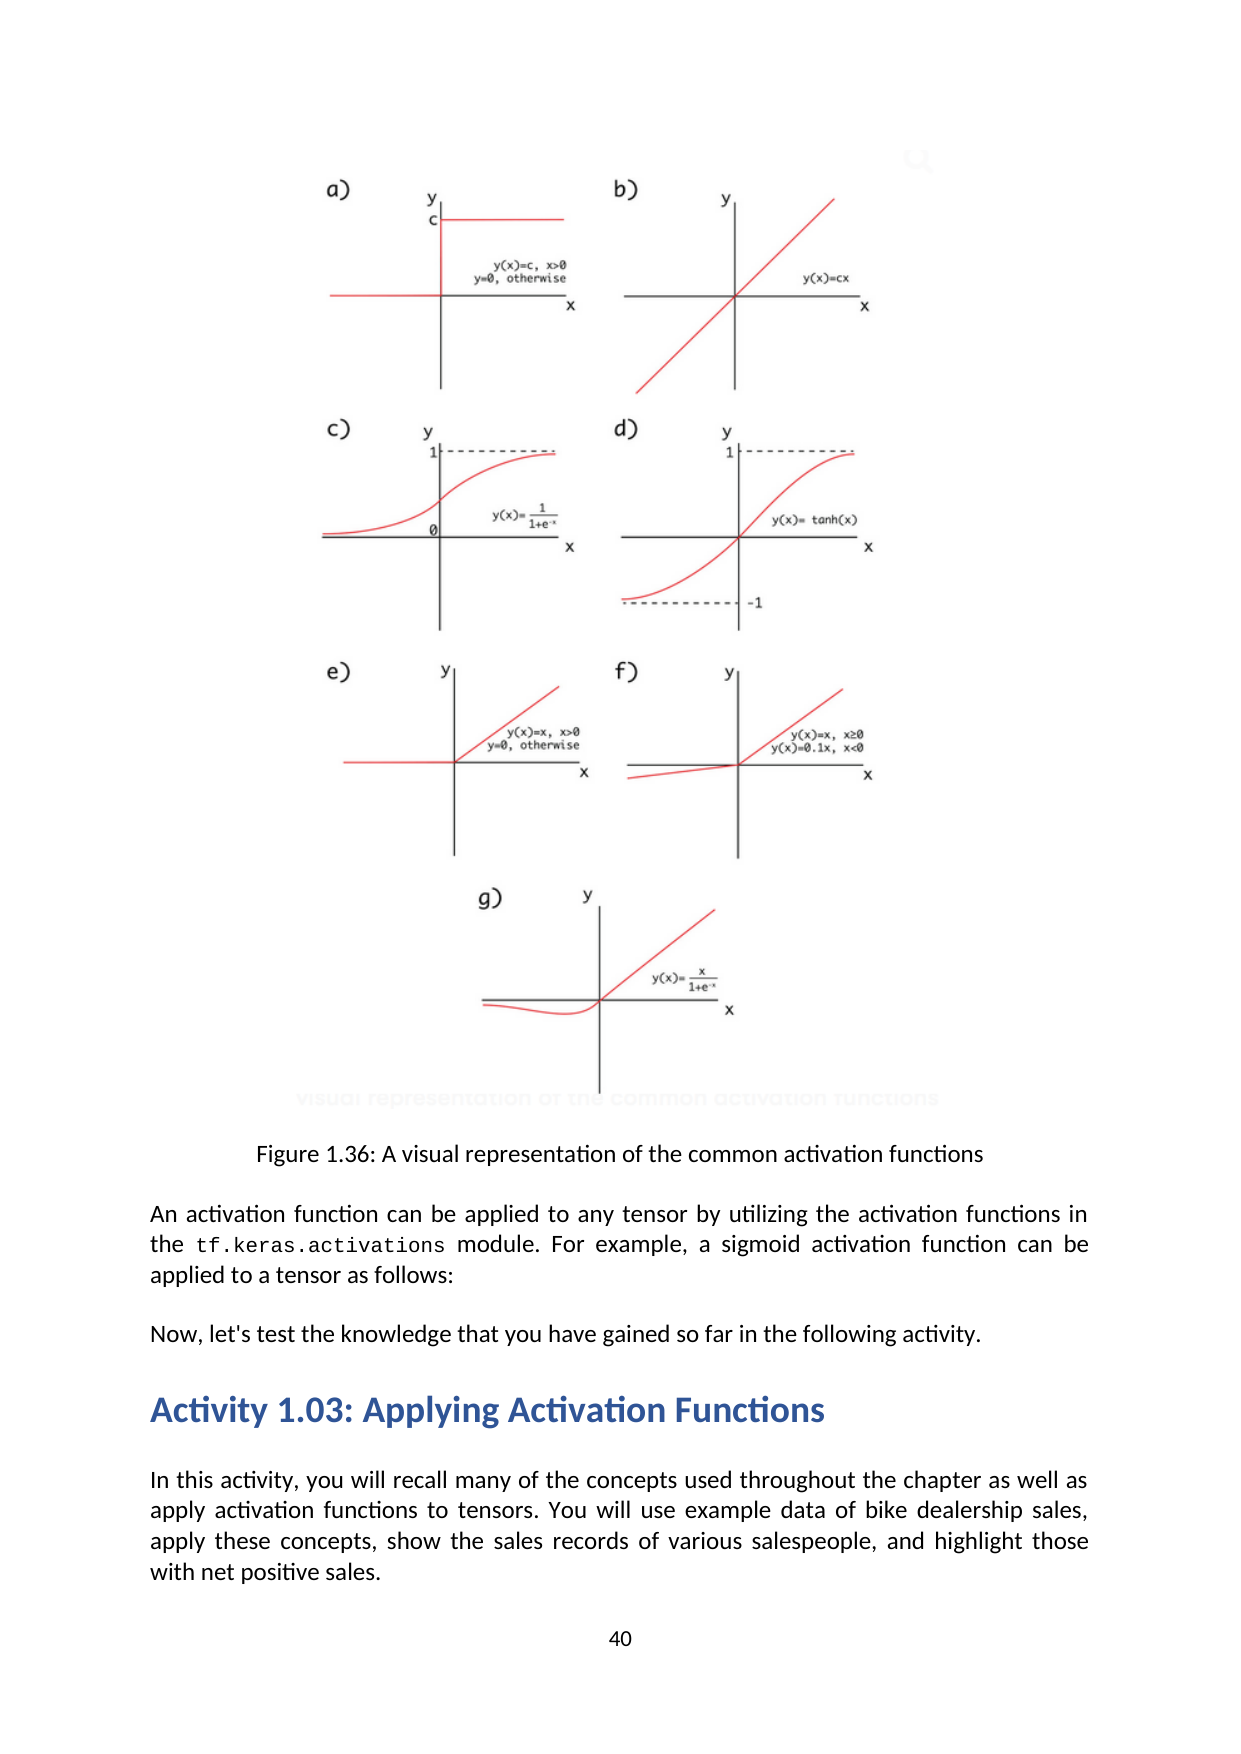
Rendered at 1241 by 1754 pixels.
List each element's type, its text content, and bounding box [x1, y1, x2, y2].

text An activation function can be applied to any tensor by utilizing the activation functions in the tf.keras.activations module. For example, a sigmoid activation function can be applied to a tensor as follows: [150, 1198, 1090, 1289]
text Now, let's test the knowledge that you have gained so far in the following activity. [150, 1318, 1090, 1349]
text In this activity, you will recall many of the concepts used throughout the chapter as well as apply activation functions to tensors. You will use example data of bike dealership sales, apply these concepts, show the sales records of various salespeople, and highlight those with net positive sales. [150, 1464, 1090, 1586]
text Figure 1.36: A visual representation of the common activation functions [150, 1138, 1090, 1168]
subtitle Activity 1.03: Applying Activation Functions [150, 1386, 1090, 1432]
picture [290, 150, 951, 1109]
